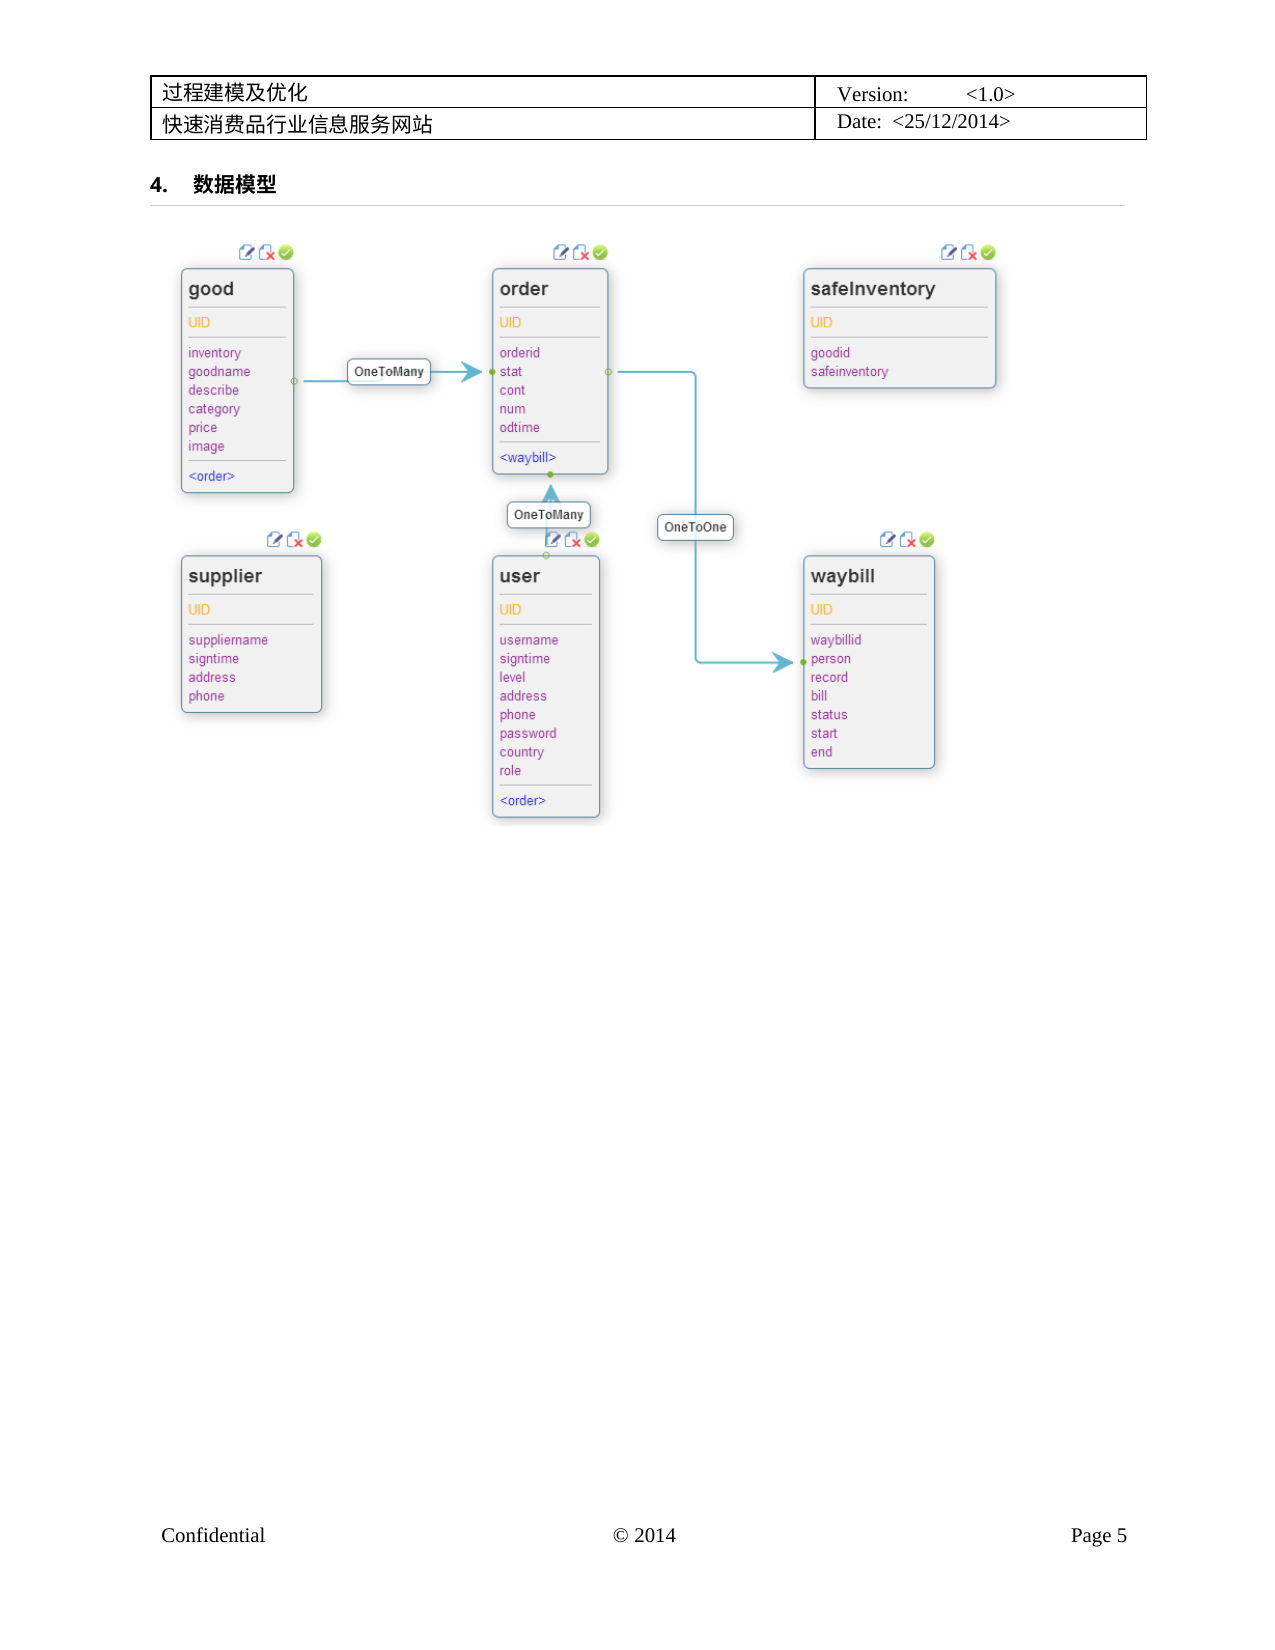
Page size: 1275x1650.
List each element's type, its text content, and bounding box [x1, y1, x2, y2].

subtitle 数据模型 [150, 168, 1125, 199]
picture [150, 205, 1125, 826]
